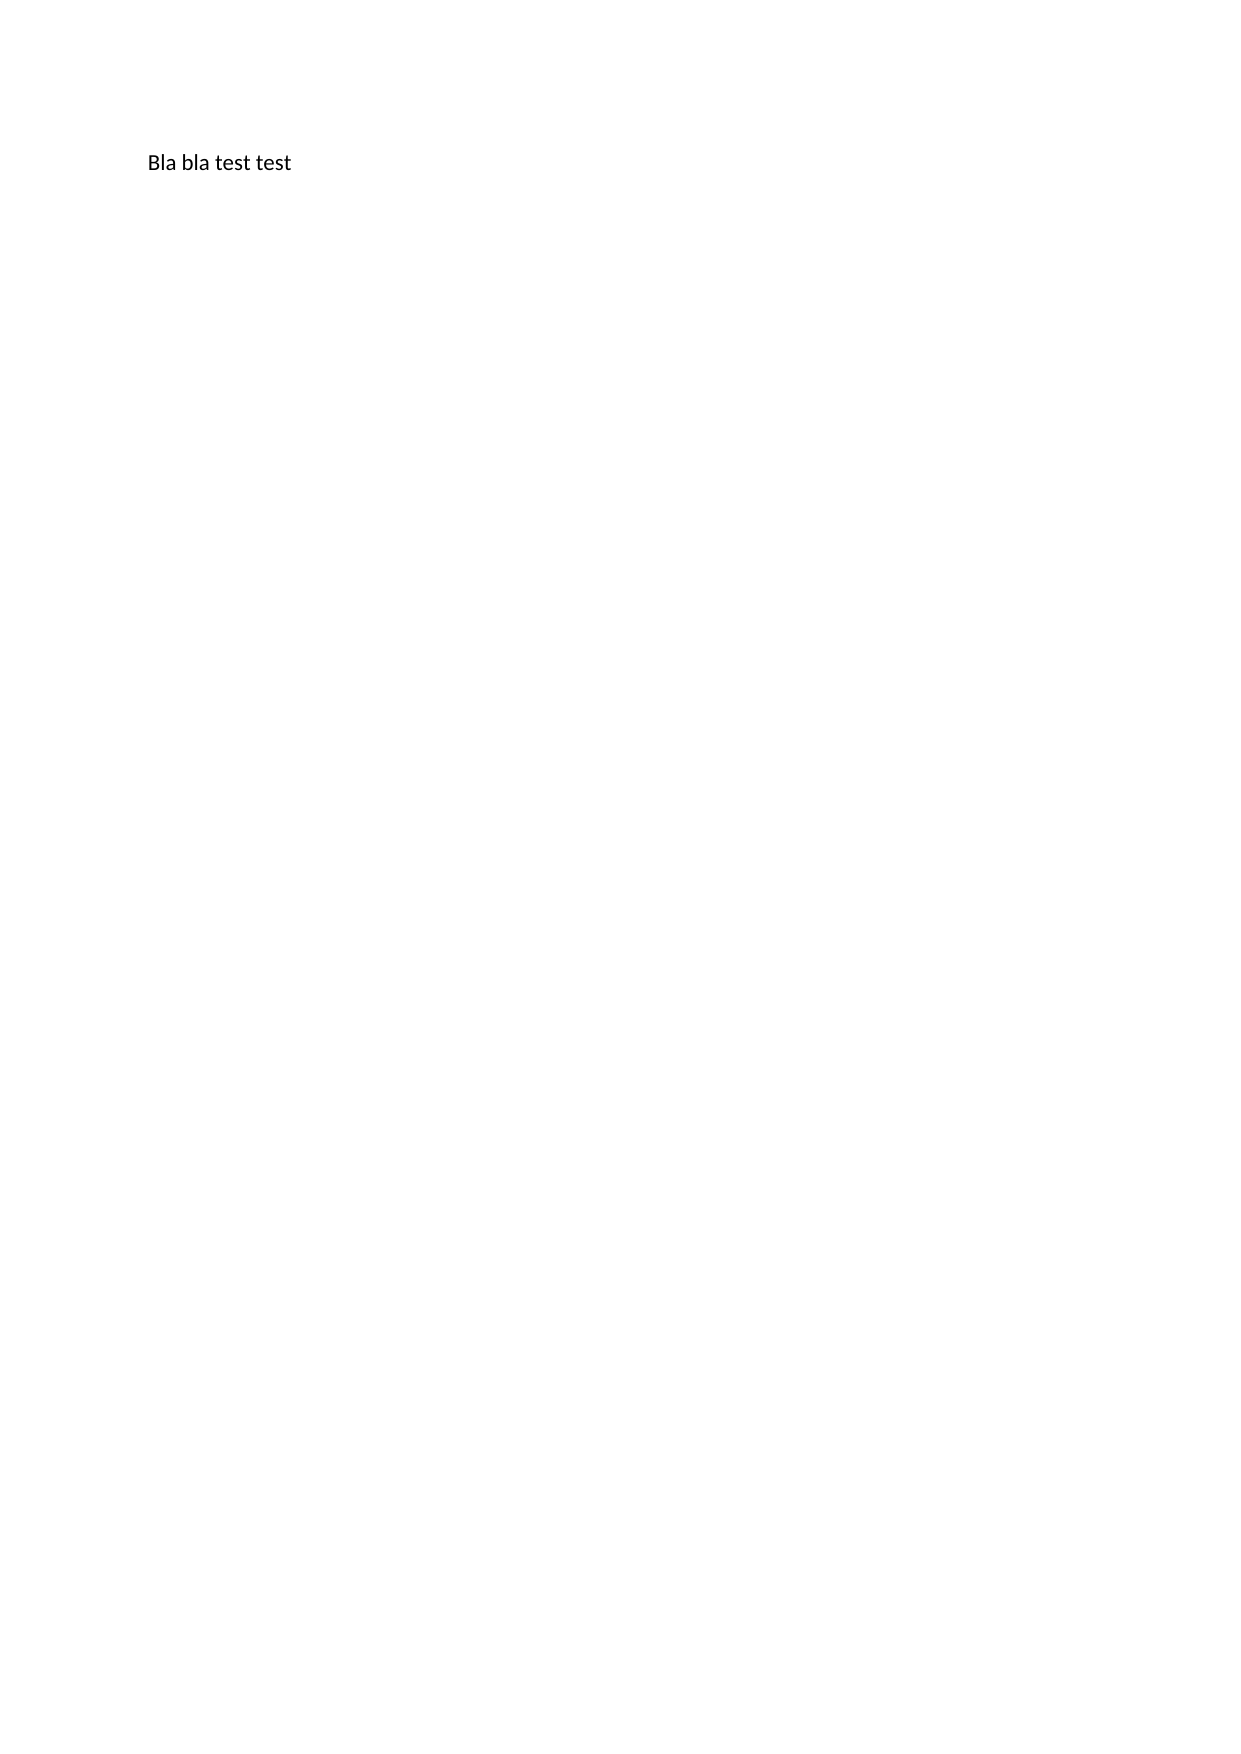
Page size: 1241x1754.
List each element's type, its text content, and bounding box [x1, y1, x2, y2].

text Bla bla test test [148, 148, 1093, 176]
